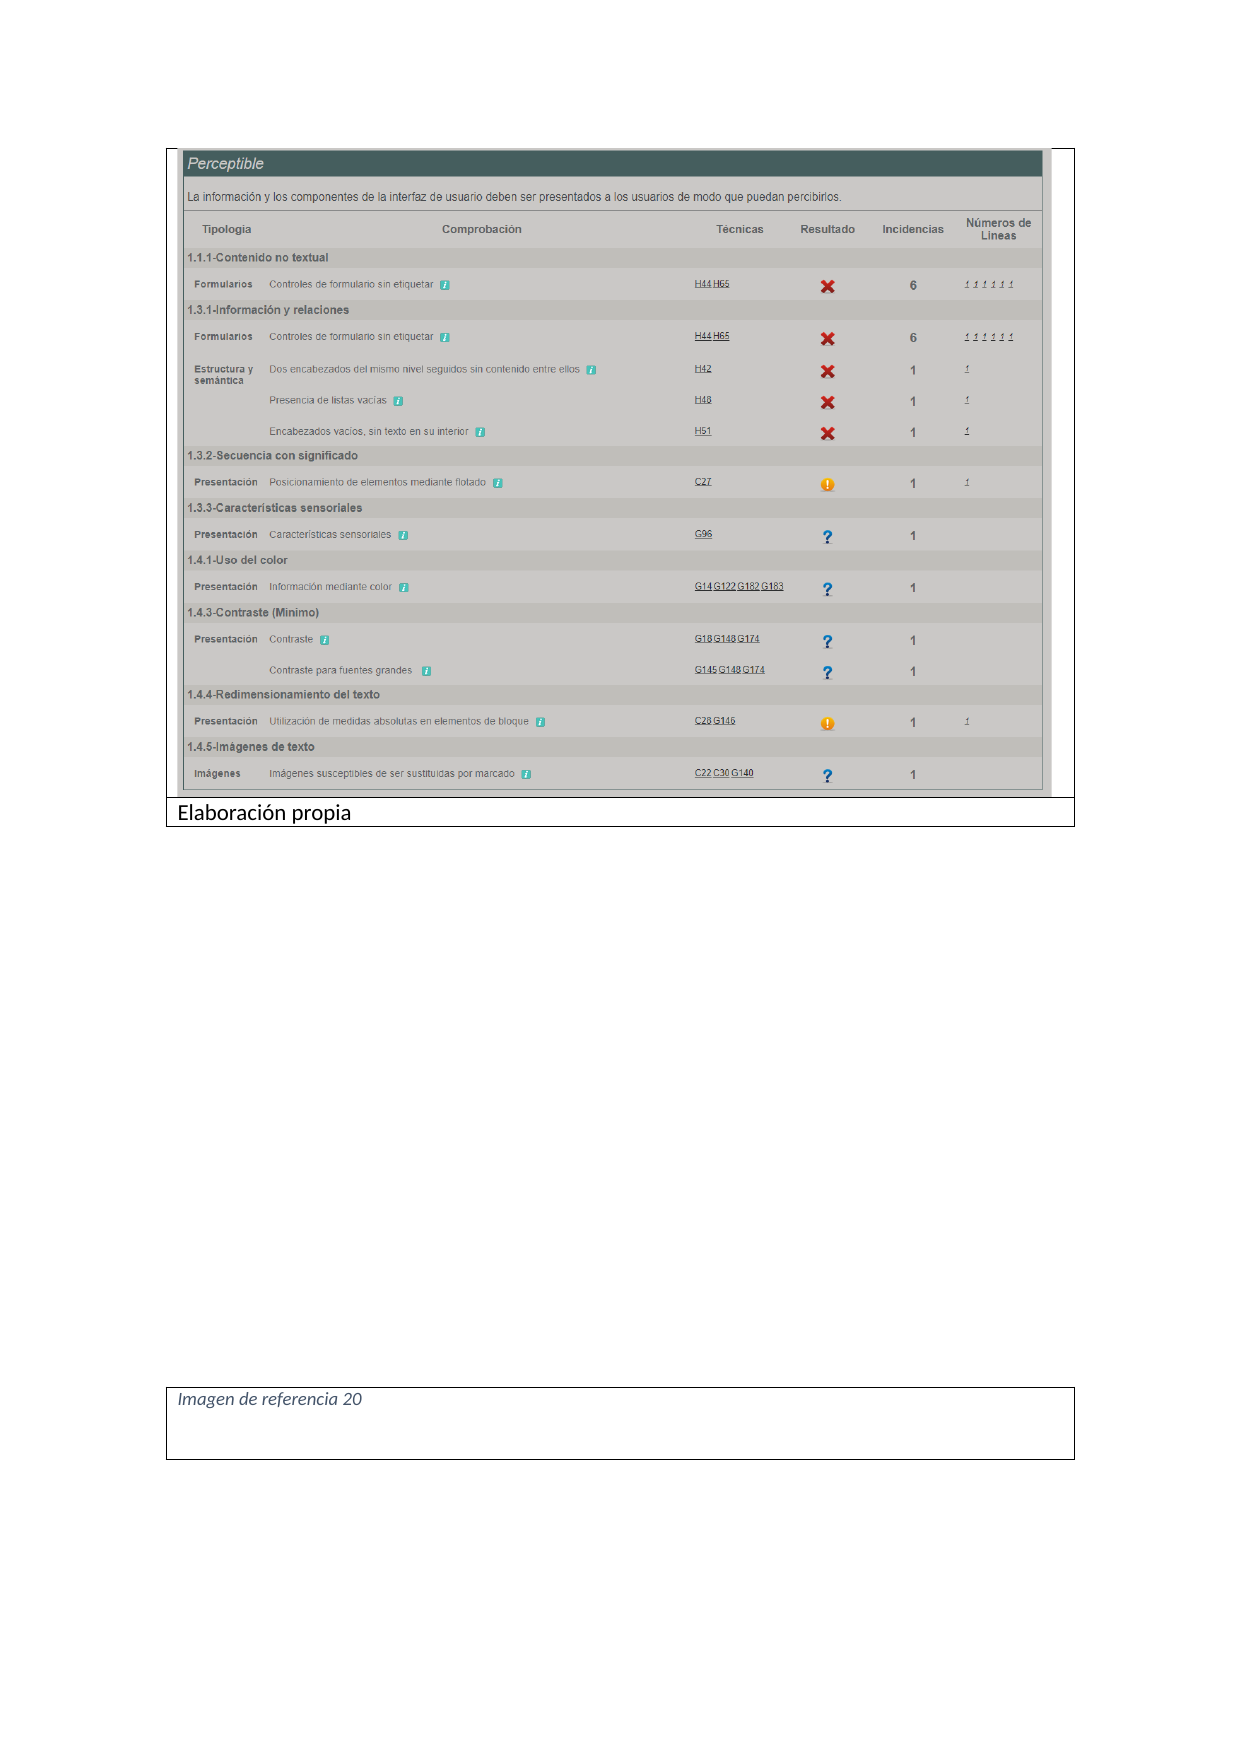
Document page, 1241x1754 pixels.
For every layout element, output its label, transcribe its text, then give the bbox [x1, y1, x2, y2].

table_cell Elaboración propia [167, 798, 1074, 826]
table_cell [167, 149, 177, 797]
picture [177, 148, 1052, 797]
table_cell [1052, 149, 1074, 797]
